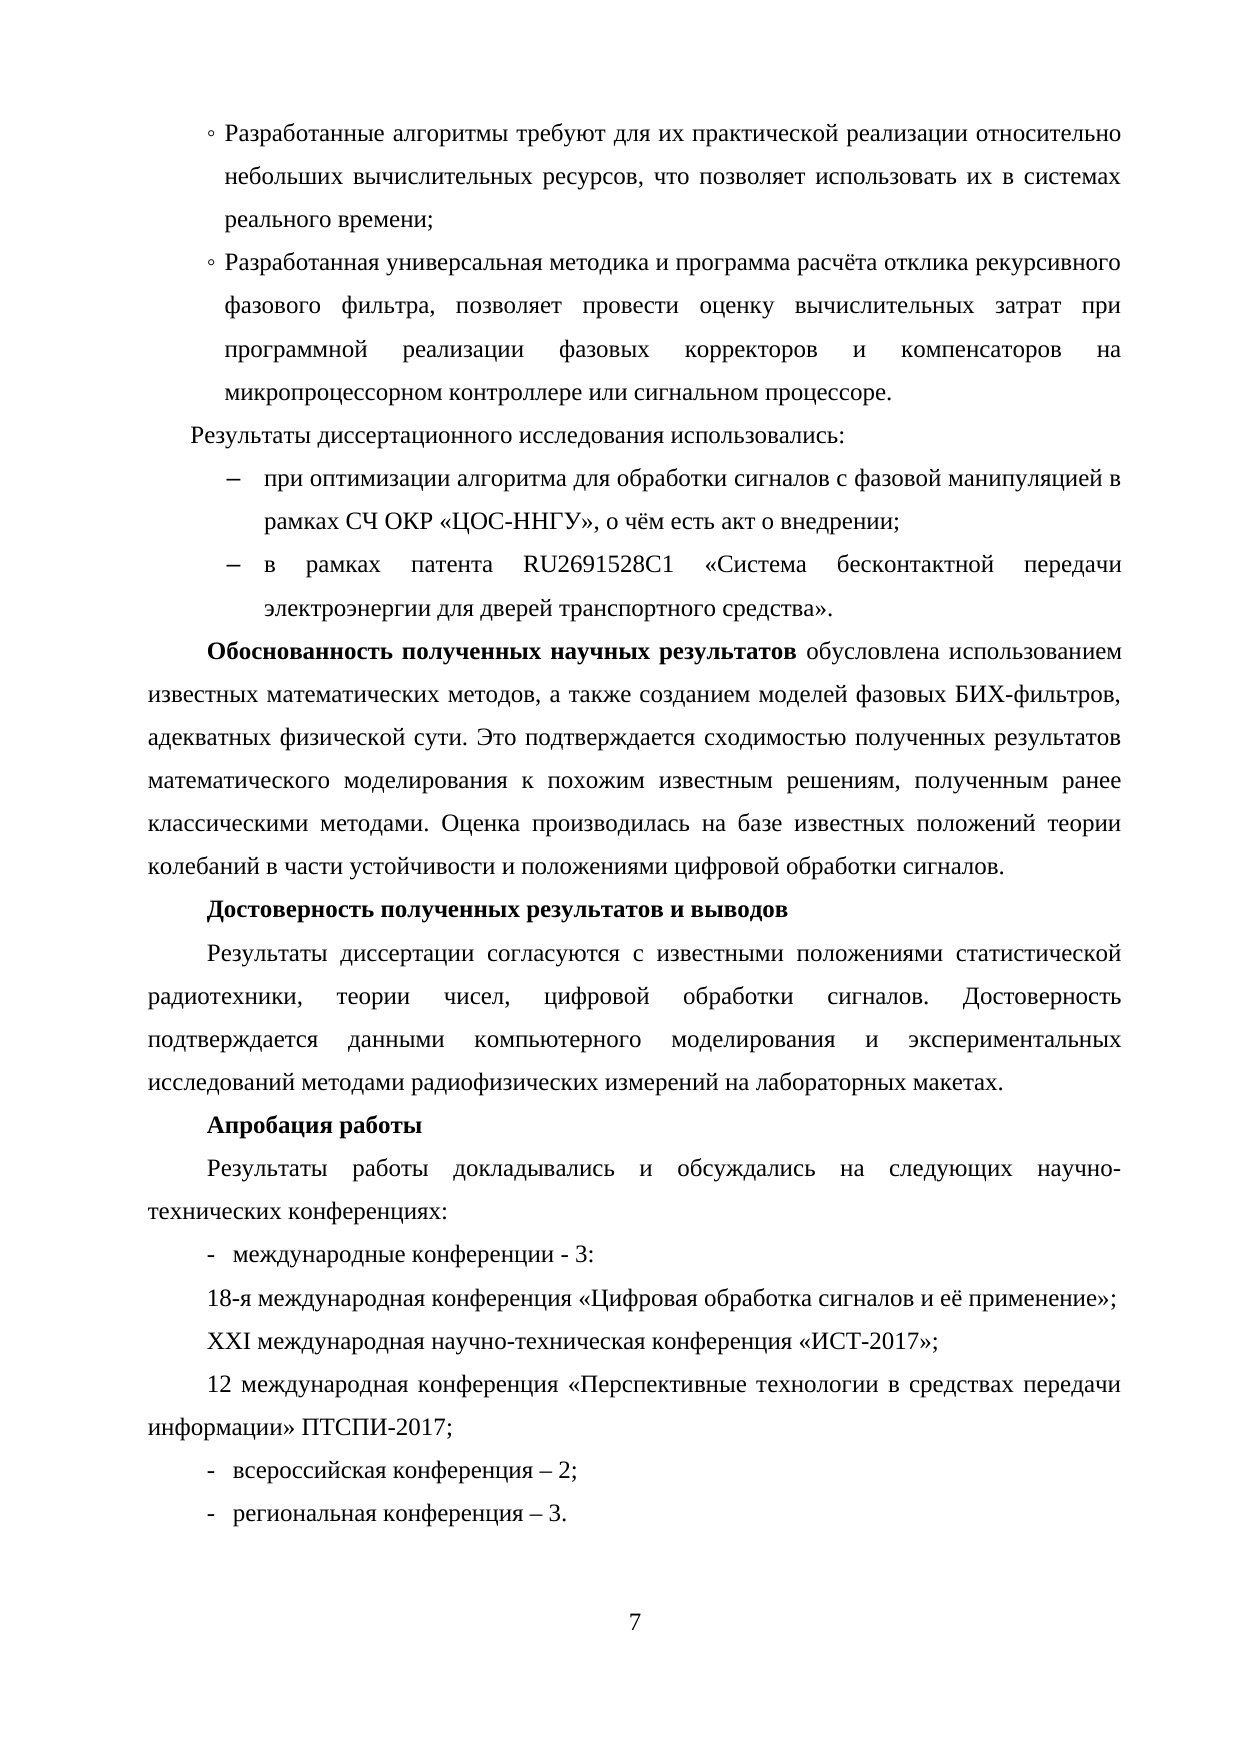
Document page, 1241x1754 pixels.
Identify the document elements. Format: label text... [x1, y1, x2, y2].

list при оптимизации алгоритма для обработки сигналов с фазовой манипуляцией в рамках СЧ ОКР «ЦОС-ННГУ», о чём есть акт о внедрении; [226, 463, 1122, 535]
list Разработанная универсальная методика и программа расчёта отклика рекурсивного фазового фильтра, позволяет провести оценку вычислительных затрат при программной реализации фазовых корректоров и компенсаторов на микропроцессорном контроллере или сигнальном процессоре. [207, 247, 1122, 406]
text - региональная конференция – 3. [148, 1498, 1122, 1527]
text Обоснованность полученных научных результатов обусловлена использованием известных математических методов, а также созданием моделей фазовых БИХ-фильтров, адекватных физической сути. Это подтверждается сходимостью полученных результатов математического моделирования к похожим известным решениям, полученным ранее классическими методами. Оценка производилась на базе известных положений теории колебаний в части устойчивости и положениями цифровой обработки сигналов. [148, 636, 1122, 880]
text 12 международная конференция «Перспективные технологии в средствах передачи информации» ПТСПИ-2017; [148, 1369, 1122, 1441]
text - международные конференции - 3: [148, 1239, 1122, 1268]
text Достоверность полученных результатов и выводов [148, 894, 1122, 923]
text 18-я международная конференция «Цифровая обработка сигналов и её применение»; [148, 1283, 1122, 1311]
text Результаты работы докладывались и обсуждались на следующих научно-технических конференциях: [148, 1153, 1122, 1225]
text XХI международная научно-техническая конференция «ИСТ-2017»; [148, 1326, 1122, 1354]
text - всероссийская конференция – 2; [148, 1455, 1122, 1484]
list Разработанные алгоритмы требуют для их практической реализации относительно небольших вычислительных ресурсов, что позволяет использовать их в системах реального времени; [207, 118, 1122, 233]
list в рамках патента RU2691528C1 «Система бесконтактной передачи электроэнергии для дверей транспортного средства». [226, 549, 1122, 621]
text Апробация работы [148, 1110, 1122, 1139]
text Результаты диссертации согласуются с известными положениями статистической радиотехники, теории чисел, цифровой обработки сигналов. Достоверность подтверждается данными компьютерного моделирования и экспериментальных исследований методами радиофизических измерений на лабораторных макетах. [148, 938, 1122, 1096]
text Результаты диссертационного исследования использовались: [148, 420, 1122, 449]
